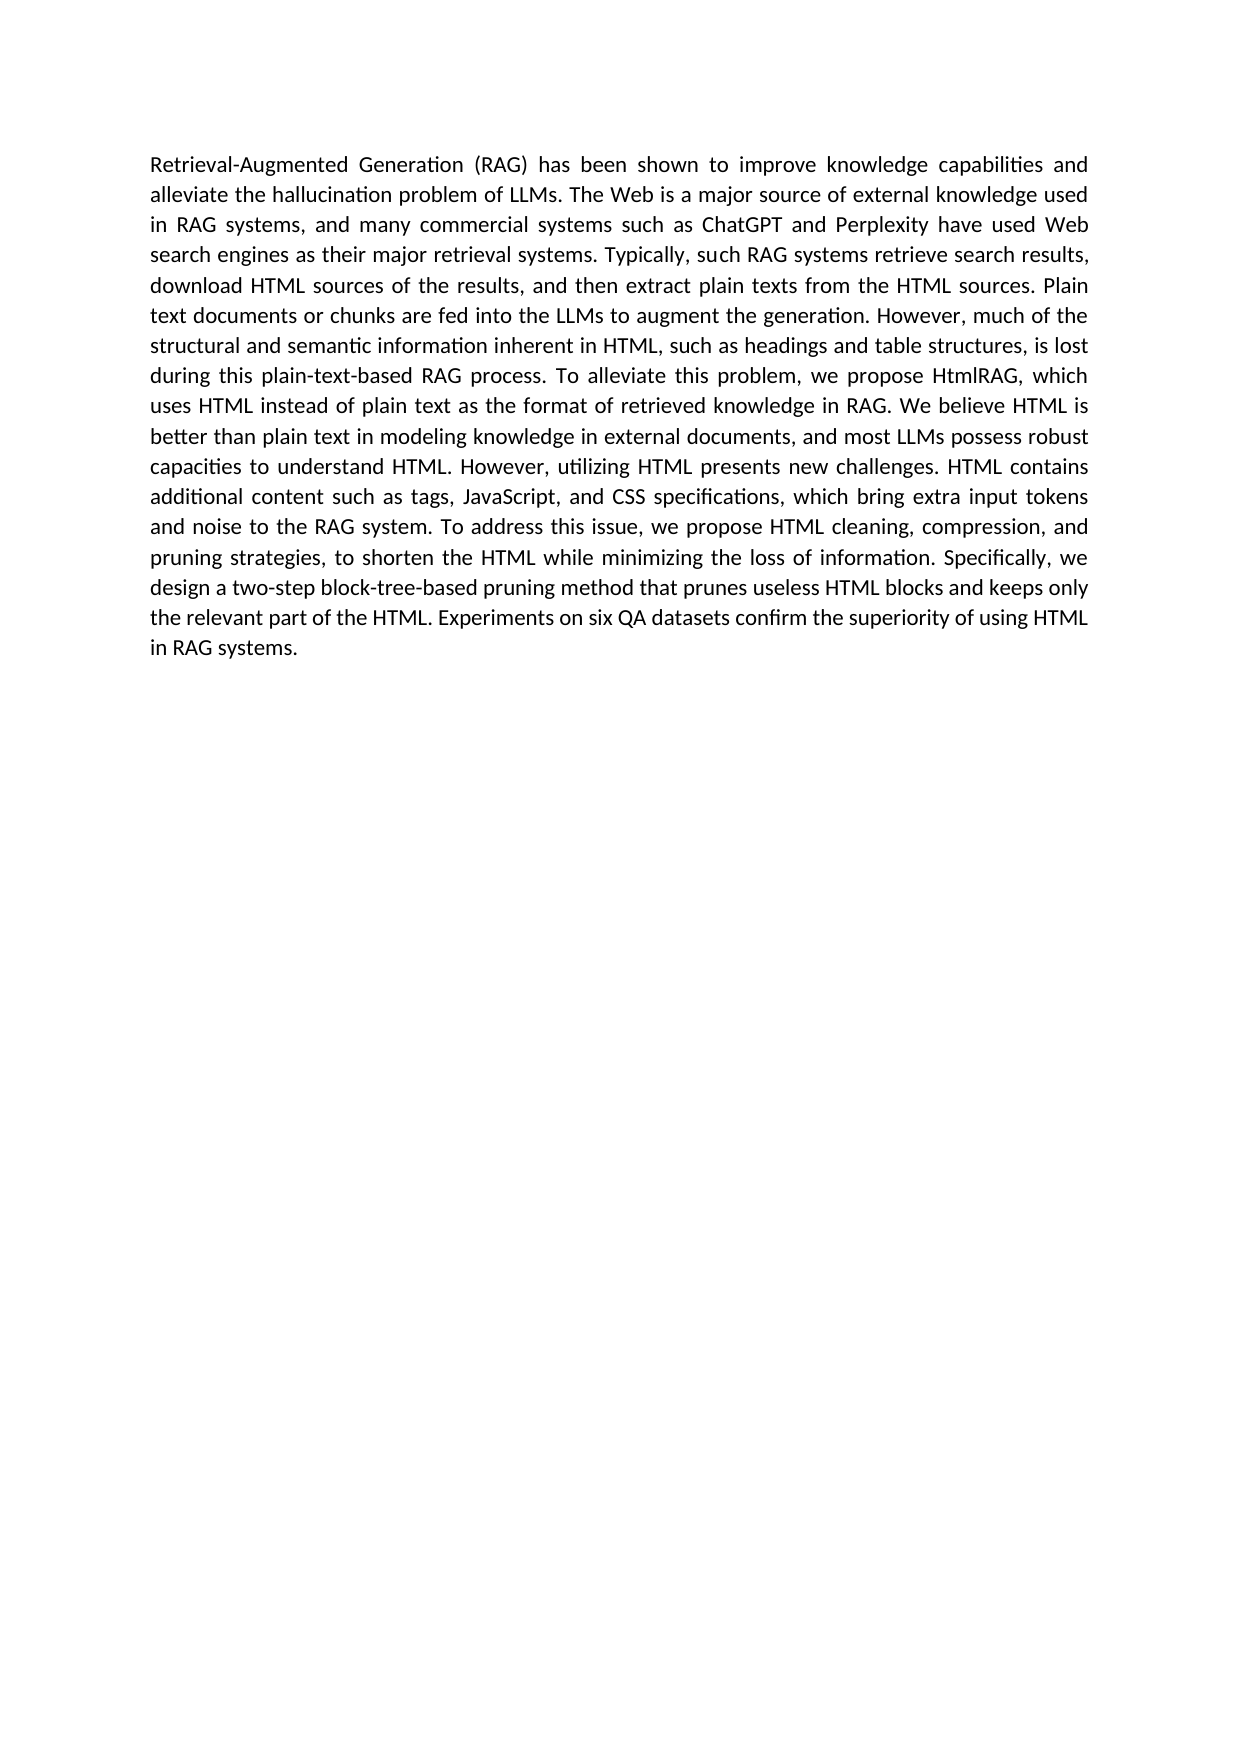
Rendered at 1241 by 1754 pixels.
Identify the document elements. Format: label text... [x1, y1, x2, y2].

text Retrieval-Augmented Generation (RAG) has been shown to improve knowledge capabilities and alleviate the hallucination problem of LLMs. The Web is a major source of external knowledge used in RAG systems, and many commercial systems such as ChatGPT and Perplexity have used Web search engines as their major retrieval systems. Typically, such RAG systems retrieve search results, download HTML sources of the results, and then extract plain texts from the HTML sources. Plain text documents or chunks are fed into the LLMs to augment the generation. However, much of the structural and semantic information inherent in HTML, such as headings and table structures, is lost during this plain-text-based RAG process. To alleviate this problem, we propose HtmlRAG, which uses HTML instead of plain text as the format of retrieved knowledge in RAG. We believe HTML is better than plain text in modeling knowledge in external documents, and most LLMs possess robust capacities to understand HTML. However, utilizing HTML presents new challenges. HTML contains additional content such as tags, JavaScript, and CSS specifications, which bring extra input tokens and noise to the RAG system. To address this issue, we propose HTML cleaning, compression, and pruning strategies, to shorten the HTML while minimizing the loss of information. Specifically, we design a two-step block-tree-based pruning method that prunes useless HTML blocks and keeps only the relevant part of the HTML. Experiments on six QA datasets confirm the superiority of using HTML in RAG systems. [150, 150, 1090, 661]
